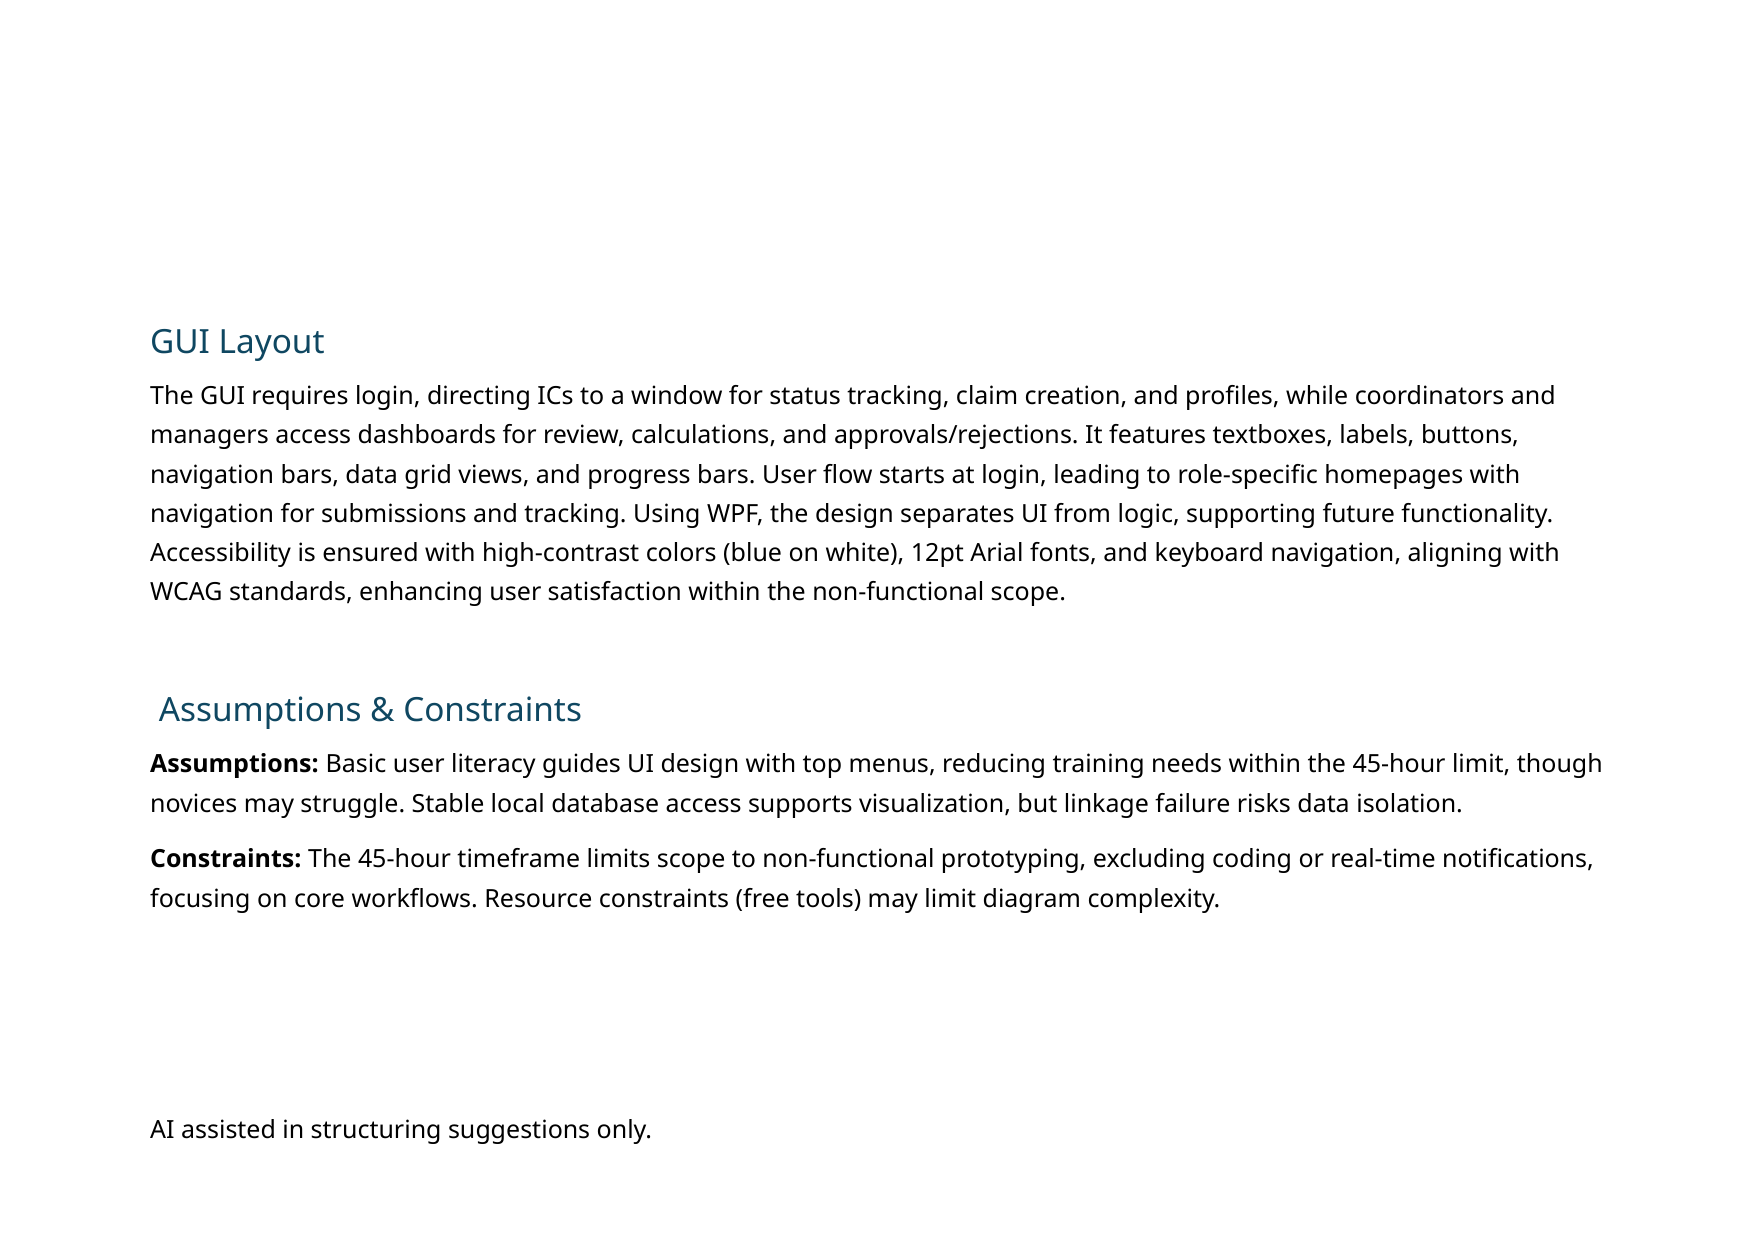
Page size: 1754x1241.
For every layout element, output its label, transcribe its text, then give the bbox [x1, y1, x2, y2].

subtitle GUI Layout [150, 317, 1604, 363]
text Assumptions: Basic user literacy guides UI design with top menus, reducing training needs within the 45-hour limit, though novices may struggle. Stable local database access supports visualization, but linkage failure risks data isolation. [150, 746, 1604, 819]
text Constraints: The 45-hour timeframe limits scope to non-functional prototyping, excluding coding or real-time notifications, focusing on core workflows. Resource constraints (free tools) may limit diagram complexity. [150, 841, 1604, 914]
subtitle Assumptions & Constraints [150, 686, 1604, 731]
text The GUI requires login, directing ICs to a window for status tracking, claim creation, and profiles, while coordinators and managers access dashboards for review, calculations, and approvals/rejections. It features textboxes, labels, buttons, navigation bars, data grid views, and progress bars. User flow starts at login, leading to role-specific homepages with navigation for submissions and tracking. Using WPF, the design separates UI from logic, supporting future functionality. Accessibility is ensured with high-contrast colors (blue on white), 12pt Arial fonts, and keyboard navigation, aligning with WCAG standards, enhancing user satisfaction within the non-functional scope. [150, 378, 1604, 608]
